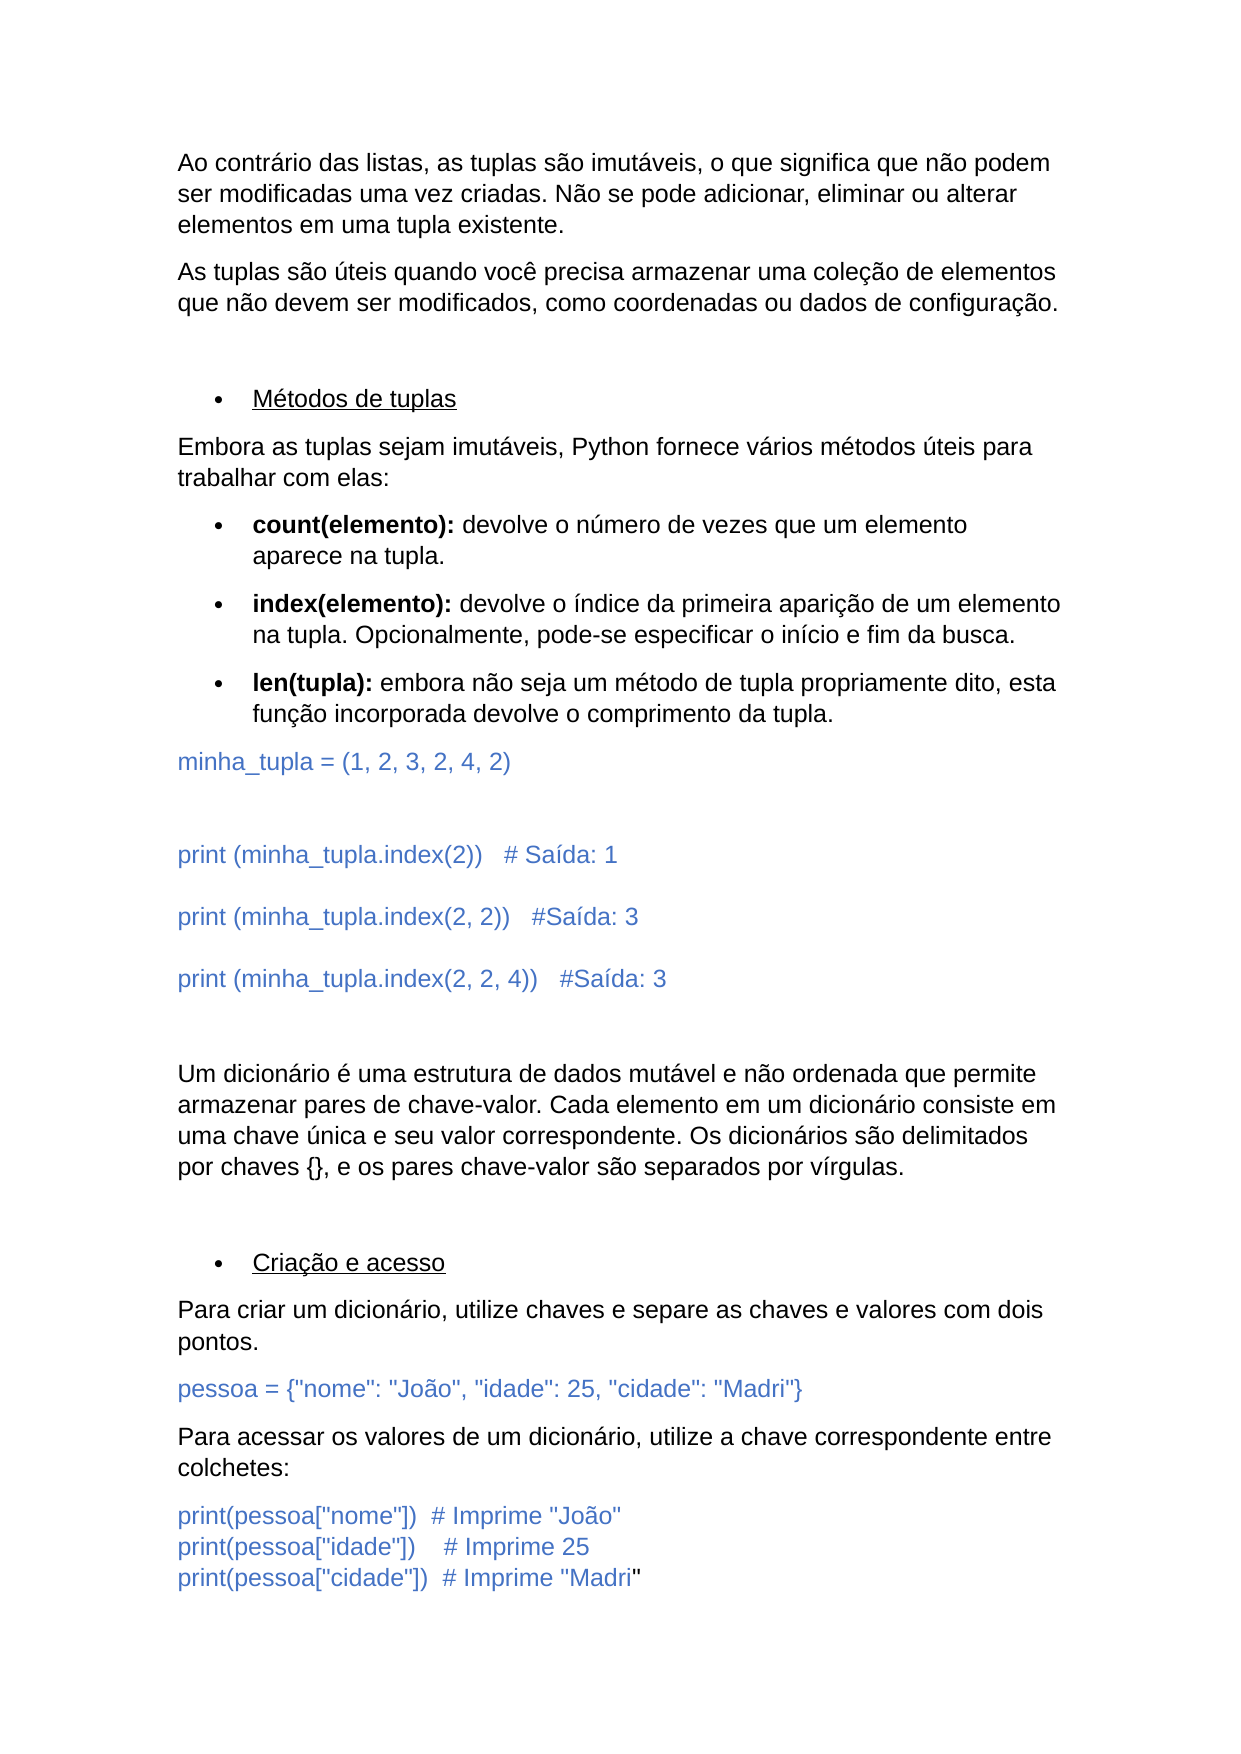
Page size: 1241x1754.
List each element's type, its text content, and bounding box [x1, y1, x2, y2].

list index(elemento): devolve o índice da primeira aparição de um elemento na tupla. Opcionalmente, pode-se especificar o início e fim da busca. [215, 589, 1063, 649]
text pessoa = {"nome": "João", "idade": 25, "cidade": "Madri"} [177, 1374, 1063, 1403]
list Métodos de tuplas [215, 384, 1063, 413]
text Para criar um dicionário, utilize chaves e separe as chaves e valores com dois pontos. [177, 1296, 1063, 1355]
text As tuplas são úteis quando você precisa armazenar uma coleção de elementos que não devem ser modificados, como coordenadas ou dados de configuração. [177, 257, 1063, 317]
text print(pessoa["nome"]) # Imprime "João" print(pessoa["idade"]) # Imprime 25 print(pessoa["cidade"]) # Imprime "Madri" [177, 1501, 1063, 1592]
text minha_tupla = (1, 2, 3, 2, 4, 2) print (minha_tupla.index(2)) # Saída: 1 print (minha_tupla.index(2, 2)) #Saída: 3 print (minha_tupla.index(2, 2, 4)) #Saída: 3 [177, 747, 1063, 993]
list Criação e acesso [215, 1248, 1063, 1277]
text Um dicionário é uma estrutura de dados mutável e não ordenada que permite armazenar pares de chave-valor. Cada elemento em um dicionário consiste em uma chave única e seu valor correspondente. Os dicionários são delimitados por chaves {}, e os pares chave-valor são separados por vírgulas. [177, 1059, 1063, 1181]
text Para acessar os valores de um dicionário, utilize a chave correspondente entre colchetes: [177, 1422, 1063, 1482]
list count(elemento): devolve o número de vezes que um elemento aparece na tupla. [215, 510, 1063, 570]
text Embora as tuplas sejam imutáveis, Python fornece vários métodos úteis para trabalhar com elas: [177, 432, 1063, 491]
list len(tupla): embora não seja um método de tupla propriamente dito, esta função incorporada devolve o comprimento da tupla. [215, 668, 1063, 728]
text Ao contrário das listas, as tuplas são imutáveis, o que significa que não podem ser modificadas uma vez criadas. Não se pode adicionar, eliminar ou alterar elementos em uma tupla existente. [177, 148, 1063, 238]
